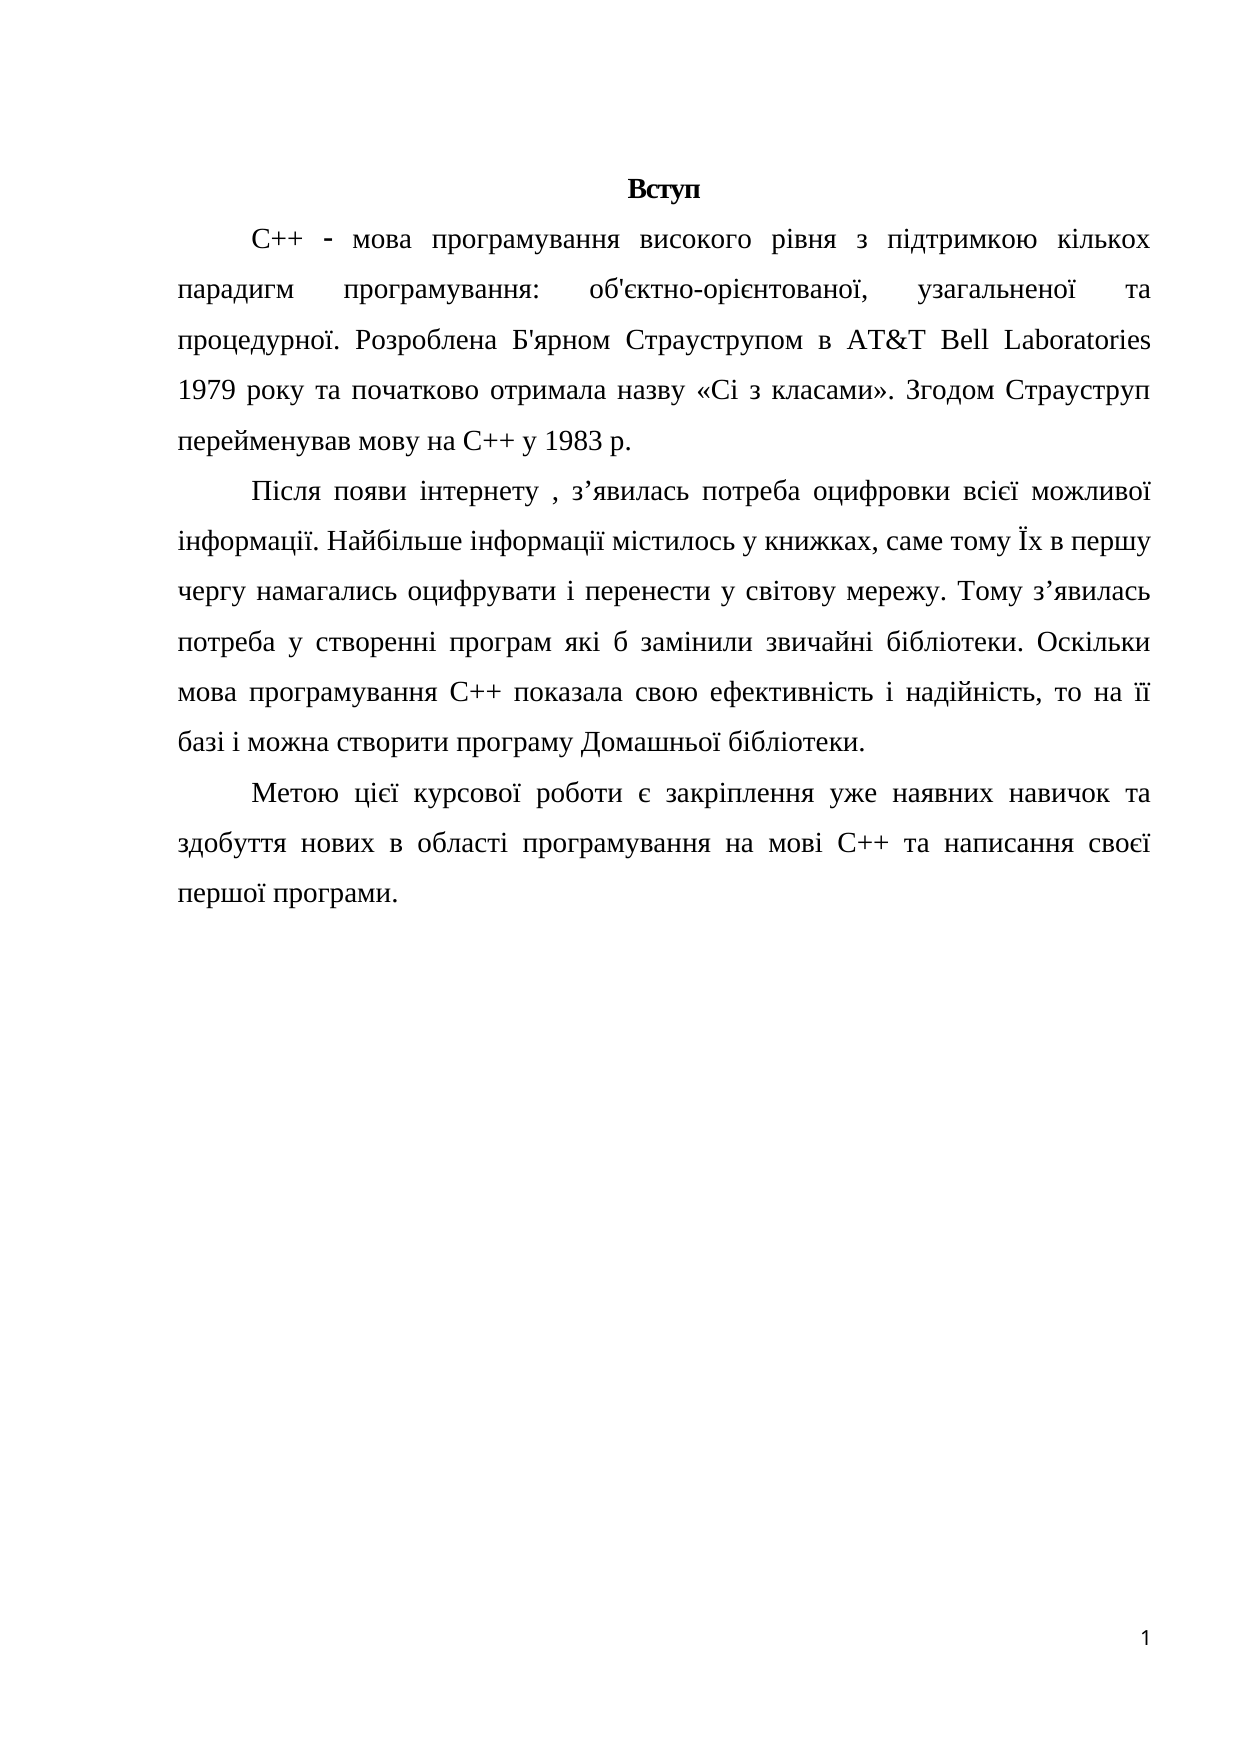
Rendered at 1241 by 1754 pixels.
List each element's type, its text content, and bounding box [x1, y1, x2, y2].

text Після появи інтернету , з’явилась потреба оцифровки всієї можливої інформації. Найбільше інформації містилось у книжках, саме тому Їх в першу чергу намагались оцифрувати і перенести у світову мережу. Тому з’явилась потреба у створенні програм які б замінили звичайні бібліотеки. Оскільки мова програмування C++ показала свою ефективність і надійність, то на її базі і можна створити програму Домашньої бібліотеки. [177, 473, 1152, 758]
text Метою цієї курсової роботи є закріплення уже наявних навичок та здобуття нових в області програмування на мові C++ та написання своєї першої програми. [177, 775, 1152, 909]
title Вступ [177, 171, 1152, 204]
text C++ мова програмування високого рівня з підтримкою кількох парадигм програмування: об'єктно-орієнтованої, узагальненої та процедурної. Розроблена Б'ярном Страуструпом в AT&T Bell Laboratories 1979 року та початково отримала назву «Сі з класами». Згодом Страуструп перейменував мову на C++ у 1983 р. [177, 221, 1152, 456]
